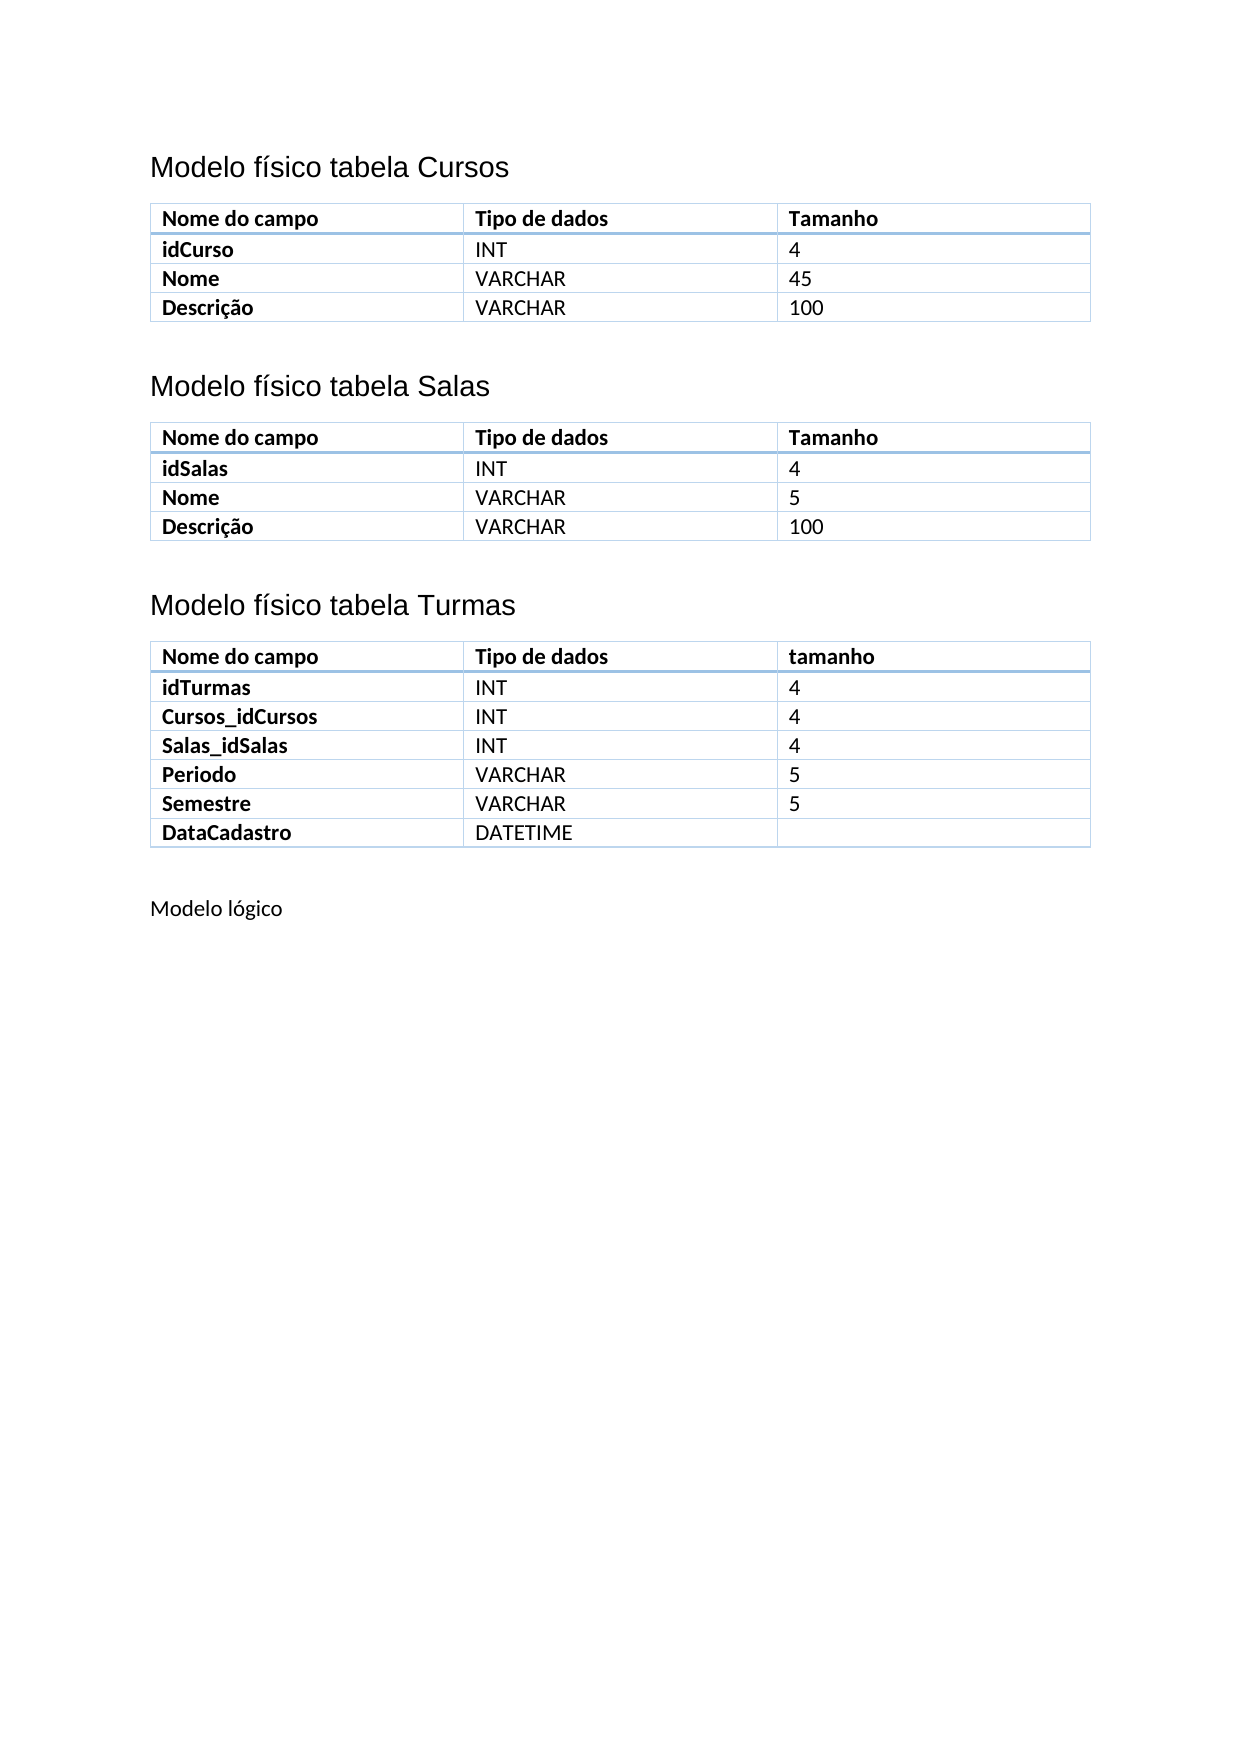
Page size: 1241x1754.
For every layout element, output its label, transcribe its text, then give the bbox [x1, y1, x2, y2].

table_cell INT [464, 235, 777, 263]
table_cell 45 [778, 264, 1090, 292]
table_cell 4 [778, 673, 1090, 701]
table_cell 5 [778, 483, 1090, 511]
table_cell DataCadastro [151, 819, 463, 846]
text Modelo físico tabela Turmas [150, 588, 1090, 622]
table_cell VARCHAR [464, 512, 777, 540]
table_header Tamanho [778, 423, 1090, 451]
text Modelo físico tabela Salas [150, 369, 1090, 403]
table_cell Nome [151, 483, 463, 511]
table_header Nome do campo [151, 204, 463, 232]
table_cell idTurmas [151, 673, 463, 701]
table_cell INT [464, 454, 777, 482]
table_cell INT [464, 702, 777, 730]
table_header Nome do campo [151, 642, 463, 670]
table_cell VARCHAR [464, 293, 777, 321]
table_cell idSalas [151, 454, 463, 482]
table_header Nome do campo [151, 423, 463, 451]
table_header tamanho [778, 642, 1090, 670]
table_cell 4 [778, 731, 1090, 759]
text Modelo lógico [150, 894, 1090, 922]
table_cell Nome [151, 264, 463, 292]
table_header Tipo de dados [464, 642, 777, 670]
table_cell Salas_idSalas [151, 731, 463, 759]
table_cell 4 [778, 702, 1090, 730]
table_cell 100 [778, 293, 1090, 321]
table_cell INT [464, 673, 777, 701]
table_header Tipo de dados [464, 423, 777, 451]
table_cell INT [464, 731, 777, 759]
table_cell 5 [778, 760, 1090, 788]
table_cell VARCHAR [464, 264, 777, 292]
table_cell [778, 819, 1090, 846]
table_cell 100 [778, 512, 1090, 540]
table_cell idCurso [151, 235, 463, 263]
table_cell DATETIME [464, 819, 777, 846]
table_cell Descrição [151, 293, 463, 321]
text Modelo físico tabela Cursos [150, 150, 1090, 183]
table_header Tamanho [778, 204, 1090, 232]
table_cell Periodo [151, 760, 463, 788]
table_header Tipo de dados [464, 204, 777, 232]
table_cell VARCHAR [464, 760, 777, 788]
table_cell VARCHAR [464, 483, 777, 511]
table_cell 4 [778, 235, 1090, 263]
table_cell 5 [778, 789, 1090, 817]
table_cell VARCHAR [464, 789, 777, 817]
table_cell Descrição [151, 512, 463, 540]
table_cell Semestre [151, 789, 463, 817]
table_cell 4 [778, 454, 1090, 482]
table_cell Cursos_idCursos [151, 702, 463, 730]
